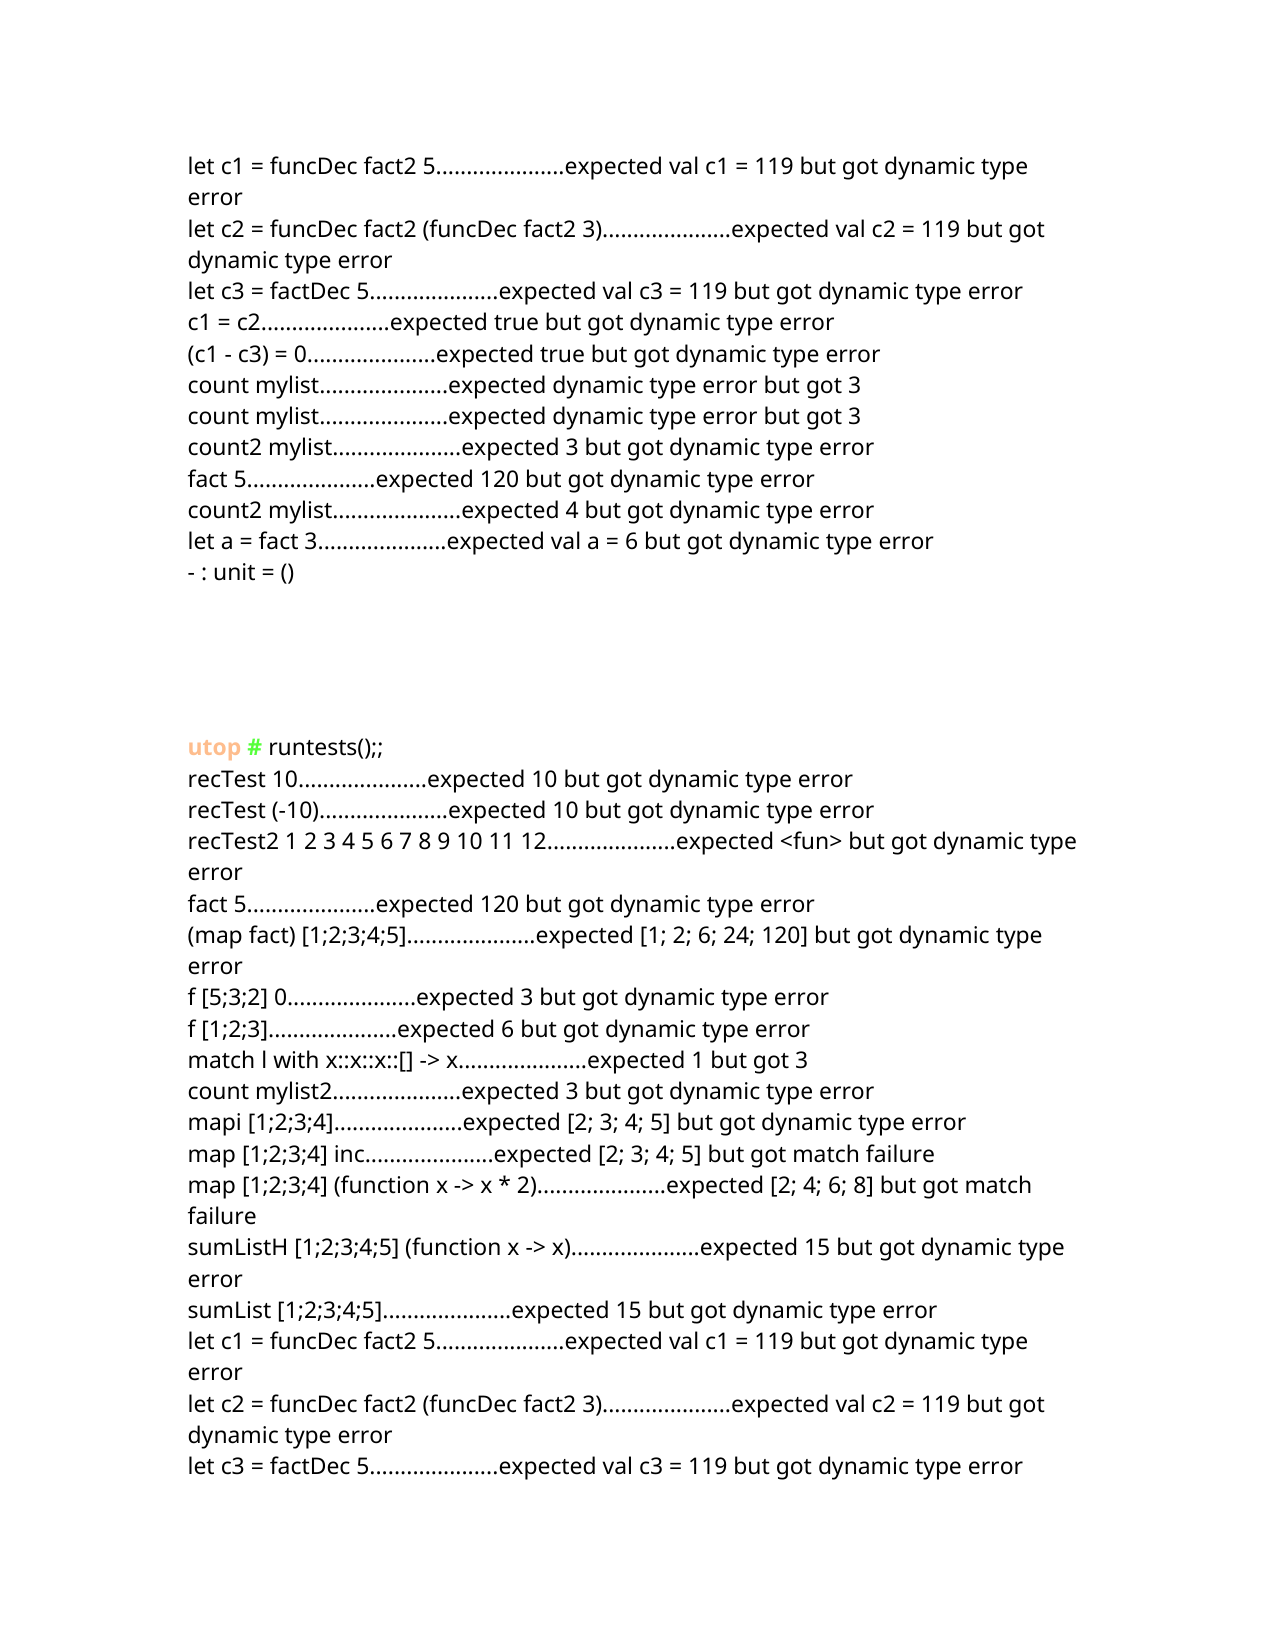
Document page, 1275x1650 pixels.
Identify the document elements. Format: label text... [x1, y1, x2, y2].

text f [1;2;3].....................expected 6 but got dynamic type error [187, 1012, 1087, 1044]
text let c1 = funcDec fact2 5.....................expected val c1 = 119 but got dynamic type error [187, 1325, 1087, 1387]
text sumList [1;2;3;4;5].....................expected 15 but got dynamic type error [187, 1294, 1087, 1325]
text count mylist.....................expected dynamic type error but got 3 [187, 369, 1087, 400]
text match l with x::x::x::[] -> x.....................expected 1 but got 3 [187, 1044, 1087, 1075]
text - : unit = () [187, 556, 1087, 587]
text let a = fact 3.....................expected val a = 6 but got dynamic type error [187, 525, 1087, 556]
text count mylist2.....................expected 3 but got dynamic type error [187, 1075, 1087, 1106]
text (map fact) [1;2;3;4;5].....................expected [1; 2; 6; 24; 120] but got dynamic type error [187, 919, 1087, 981]
text count2 mylist.....................expected 3 but got dynamic type error [187, 431, 1087, 462]
text let c1 = funcDec fact2 5.....................expected val c1 = 119 but got dynamic type error [187, 150, 1087, 212]
text let c3 = factDec 5.....................expected val c3 = 119 but got dynamic type error [187, 275, 1087, 306]
text f [5;3;2] 0.....................expected 3 but got dynamic type error [187, 981, 1087, 1012]
text recTest 10.....................expected 10 but got dynamic type error recTest (-10).....................expected 10 but got dynamic type error recTest2 1 2 3 4 5 6 7 8 9 10 11 12.....................expected <fun> but got dynamic type error [187, 762, 1087, 887]
text let c2 = funcDec fact2 (funcDec fact2 3).....................expected val c2 = 119 but got dynamic type error [187, 212, 1087, 275]
text c1 = c2.....................expected true but got dynamic type error [187, 306, 1087, 337]
text utop # runtests();; [187, 731, 1087, 762]
text let c3 = factDec 5.....................expected val c3 = 119 but got dynamic type error [187, 1450, 1087, 1481]
text sumListH [1;2;3;4;5] (function x -> x).....................expected 15 but got dynamic type error [187, 1231, 1087, 1294]
text fact 5.....................expected 120 but got dynamic type error [187, 462, 1087, 494]
text map [1;2;3;4] (function x -> x * 2).....................expected [2; 4; 6; 8] but got match failure [187, 1169, 1087, 1231]
text count2 mylist.....................expected 4 but got dynamic type error [187, 494, 1087, 525]
text mapi [1;2;3;4].....................expected [2; 3; 4; 5] but got dynamic type error [187, 1106, 1087, 1137]
text fact 5.....................expected 120 but got dynamic type error [187, 887, 1087, 919]
text let c2 = funcDec fact2 (funcDec fact2 3).....................expected val c2 = 119 but got dynamic type error [187, 1387, 1087, 1450]
text (c1 - c3) = 0.....................expected true but got dynamic type error [187, 337, 1087, 369]
text count mylist.....................expected dynamic type error but got 3 [187, 400, 1087, 431]
text map [1;2;3;4] inc.....................expected [2; 3; 4; 5] but got match failure [187, 1137, 1087, 1169]
